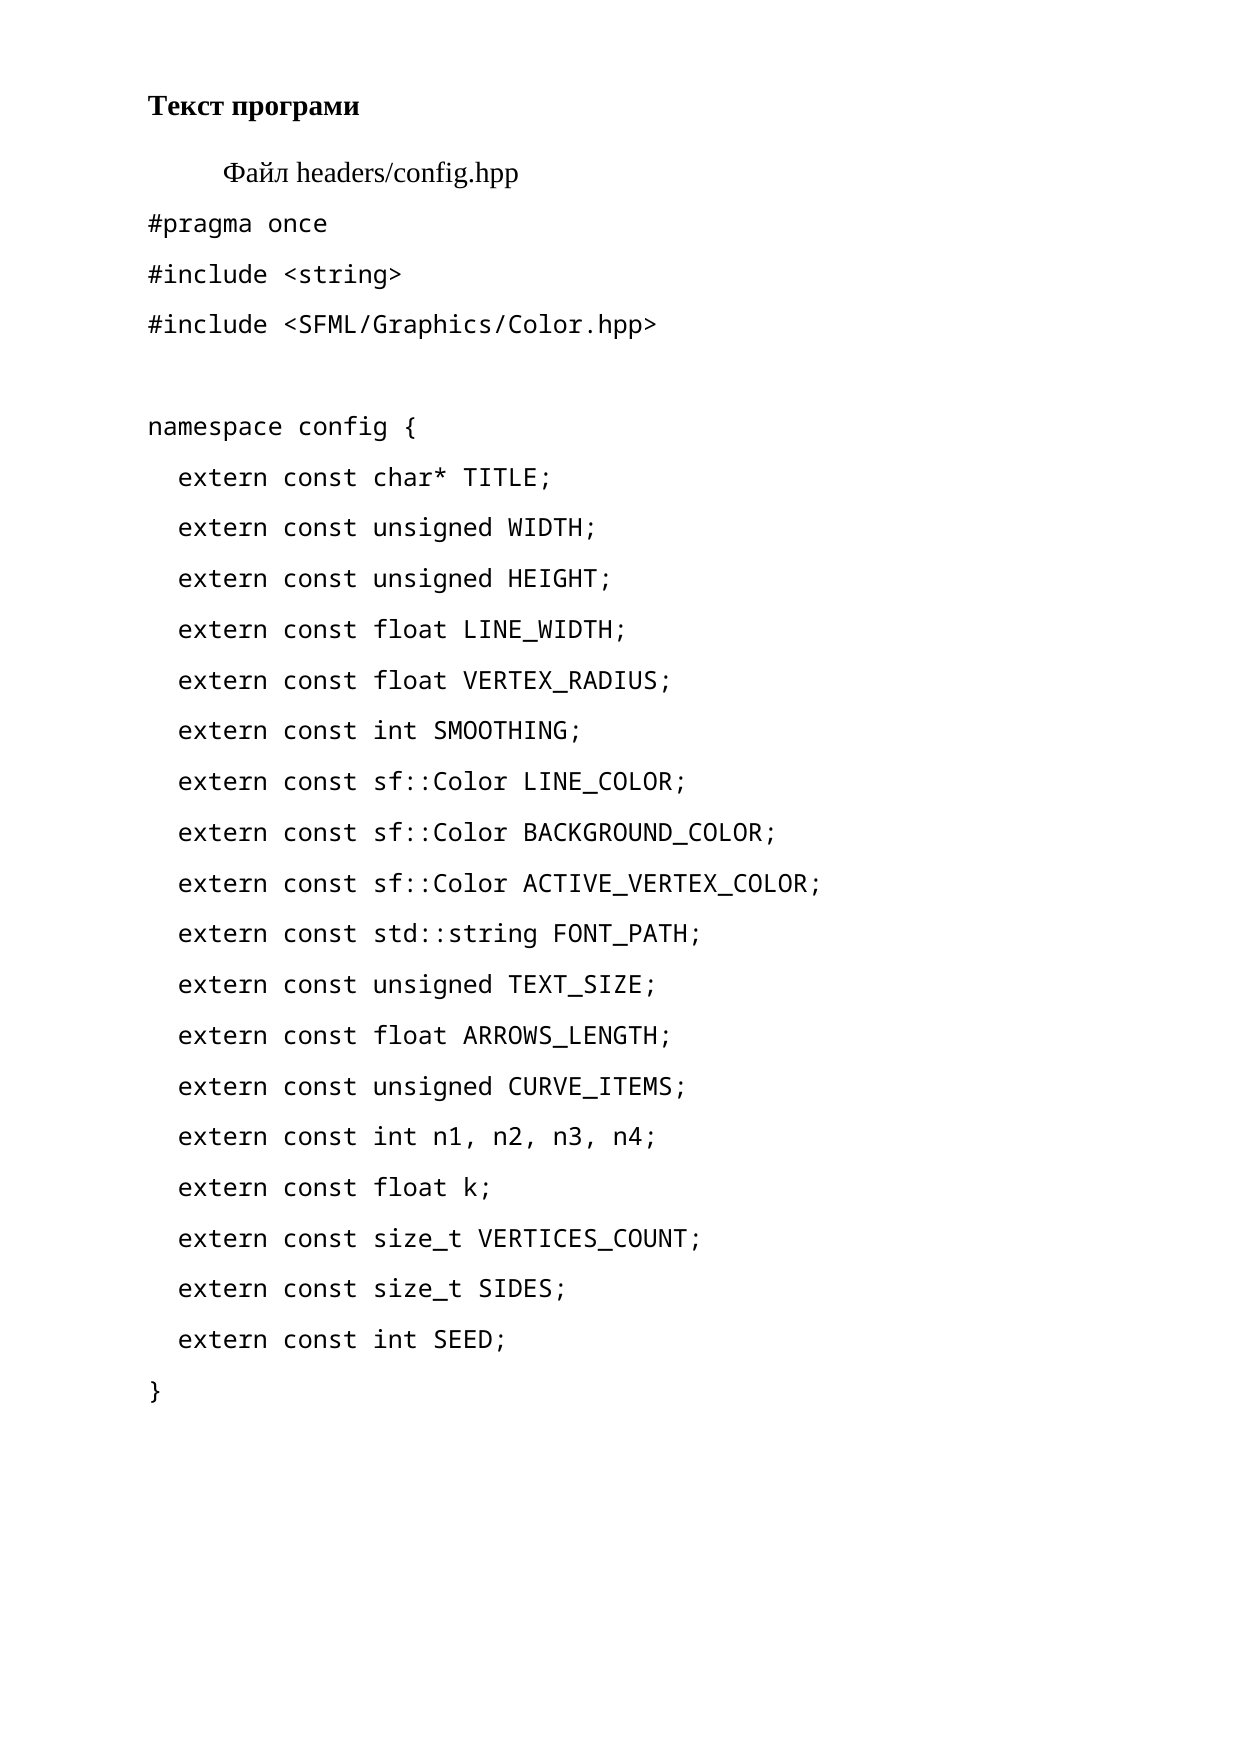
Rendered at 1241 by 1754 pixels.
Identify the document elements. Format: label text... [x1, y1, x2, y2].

text extern const sf::Color LINE_COLOR; [148, 764, 1152, 798]
text #pragma once [148, 206, 1152, 240]
text extern const size_t VERTICES_COUNT; [148, 1220, 1152, 1254]
text extern const unsigned CURVE_ITEMS; [148, 1068, 1152, 1102]
text namespace config { [148, 409, 1152, 443]
text extern const unsigned HEIGHT; [148, 561, 1152, 595]
text extern const int SEED; [148, 1322, 1152, 1356]
text extern const sf::Color ACTIVE_VERTEX_COLOR; [148, 865, 1152, 899]
text extern const size_t SIDES; [148, 1271, 1152, 1305]
text extern const float LINE_WIDTH; [148, 612, 1152, 646]
text extern const sf::Color BACKGROUND_COLOR; [148, 814, 1152, 848]
text extern const float k; [148, 1169, 1152, 1204]
text extern const unsigned TEXT_SIZE; [148, 967, 1152, 1001]
text extern const char* TITLE; [148, 459, 1152, 493]
text } [148, 1372, 1152, 1407]
text extern const unsigned WIDTH; [148, 510, 1152, 544]
text extern const float VERTEX_RADIUS; [148, 662, 1152, 696]
text Файл headers/config.hpp [148, 156, 1152, 189]
text extern const int n1, n2, n3, n4; [148, 1119, 1152, 1153]
text #include <string> [148, 256, 1152, 291]
text extern const float ARROWS_LENGTH; [148, 1017, 1152, 1051]
text #include <SFML/Graphics/Color.hpp> [148, 307, 1152, 341]
text extern const int SMOOTHING; [148, 713, 1152, 747]
text Текст програми [148, 88, 1152, 122]
text extern const std::string FONT_PATH; [148, 916, 1152, 950]
